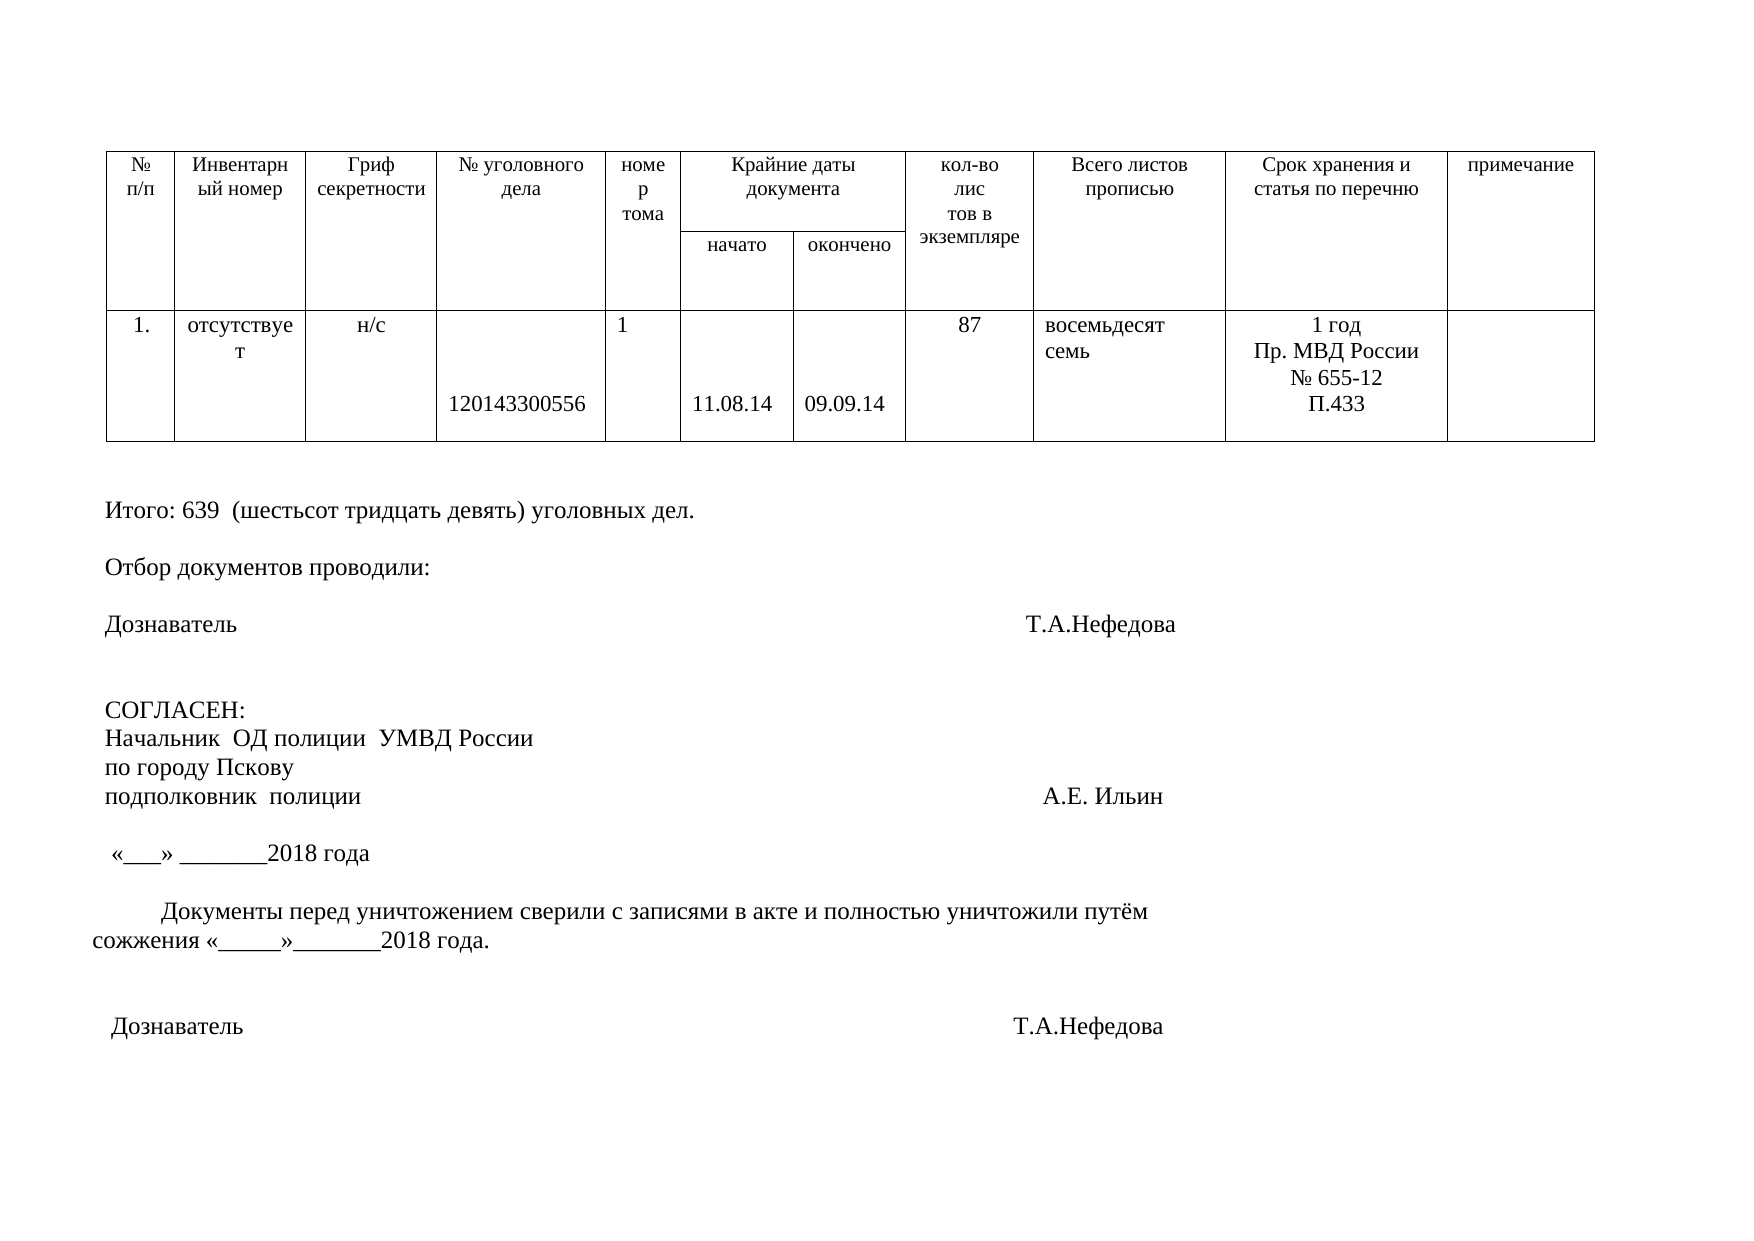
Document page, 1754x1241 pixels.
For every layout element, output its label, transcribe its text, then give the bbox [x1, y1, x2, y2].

text СОГЛАСЕН: [29, 695, 1636, 723]
table_cell восемьдесят семь [1034, 311, 1225, 441]
table_header Всего листов прописью [1034, 152, 1225, 310]
text Начальник ОД полиции УМВД России [29, 723, 1636, 752]
table_header примечание [1448, 152, 1594, 310]
table_header № п/п [107, 152, 174, 310]
table_cell начато [681, 232, 793, 310]
text Документы перед уничтожением сверили с записями в акте и полностью уничтожили путём [29, 896, 1636, 925]
text Дознаватель Т.А.Нефедова [29, 609, 1636, 638]
table_cell 09.09.14 [794, 311, 905, 441]
table_header Крайние даты документа [681, 152, 905, 231]
text Отбор документов проводили: [29, 552, 1636, 581]
text «___» _______2018 года [29, 838, 1636, 867]
text подполковник полиции А.Е. Ильин [29, 781, 1636, 810]
table_cell [107, 311, 174, 441]
table_header Гриф секретности [306, 152, 436, 310]
table_cell 1 [606, 311, 680, 441]
table_cell 1 год Пр. МВД России № 655-12 П.433 [1226, 311, 1447, 441]
table_cell н/с [306, 311, 436, 441]
text сожжения «_____»_______2018 года. [29, 925, 1636, 953]
table_cell окончено [794, 232, 905, 310]
table_cell отсутствует [175, 311, 305, 441]
table_header Срок хранения и статья по перечню [1226, 152, 1447, 310]
table_header кол-во лис тов в экземпляре [906, 152, 1033, 310]
table_header номер тома [606, 152, 680, 310]
text по городу Пскову [29, 752, 1636, 781]
text Итого: 639 (шестьсот тридцать девять) уголовных дел. [29, 495, 1636, 524]
table_header № уголовного дела [437, 152, 605, 310]
table_cell 11.08.14 [681, 311, 793, 441]
table_header Инвентарный номер [175, 152, 305, 310]
table_cell 87 [906, 311, 1033, 441]
table_cell 120143300556 [437, 311, 605, 441]
table_cell [1448, 311, 1594, 441]
text Дознаватель Т.А.Нефедова [29, 1011, 1636, 1040]
